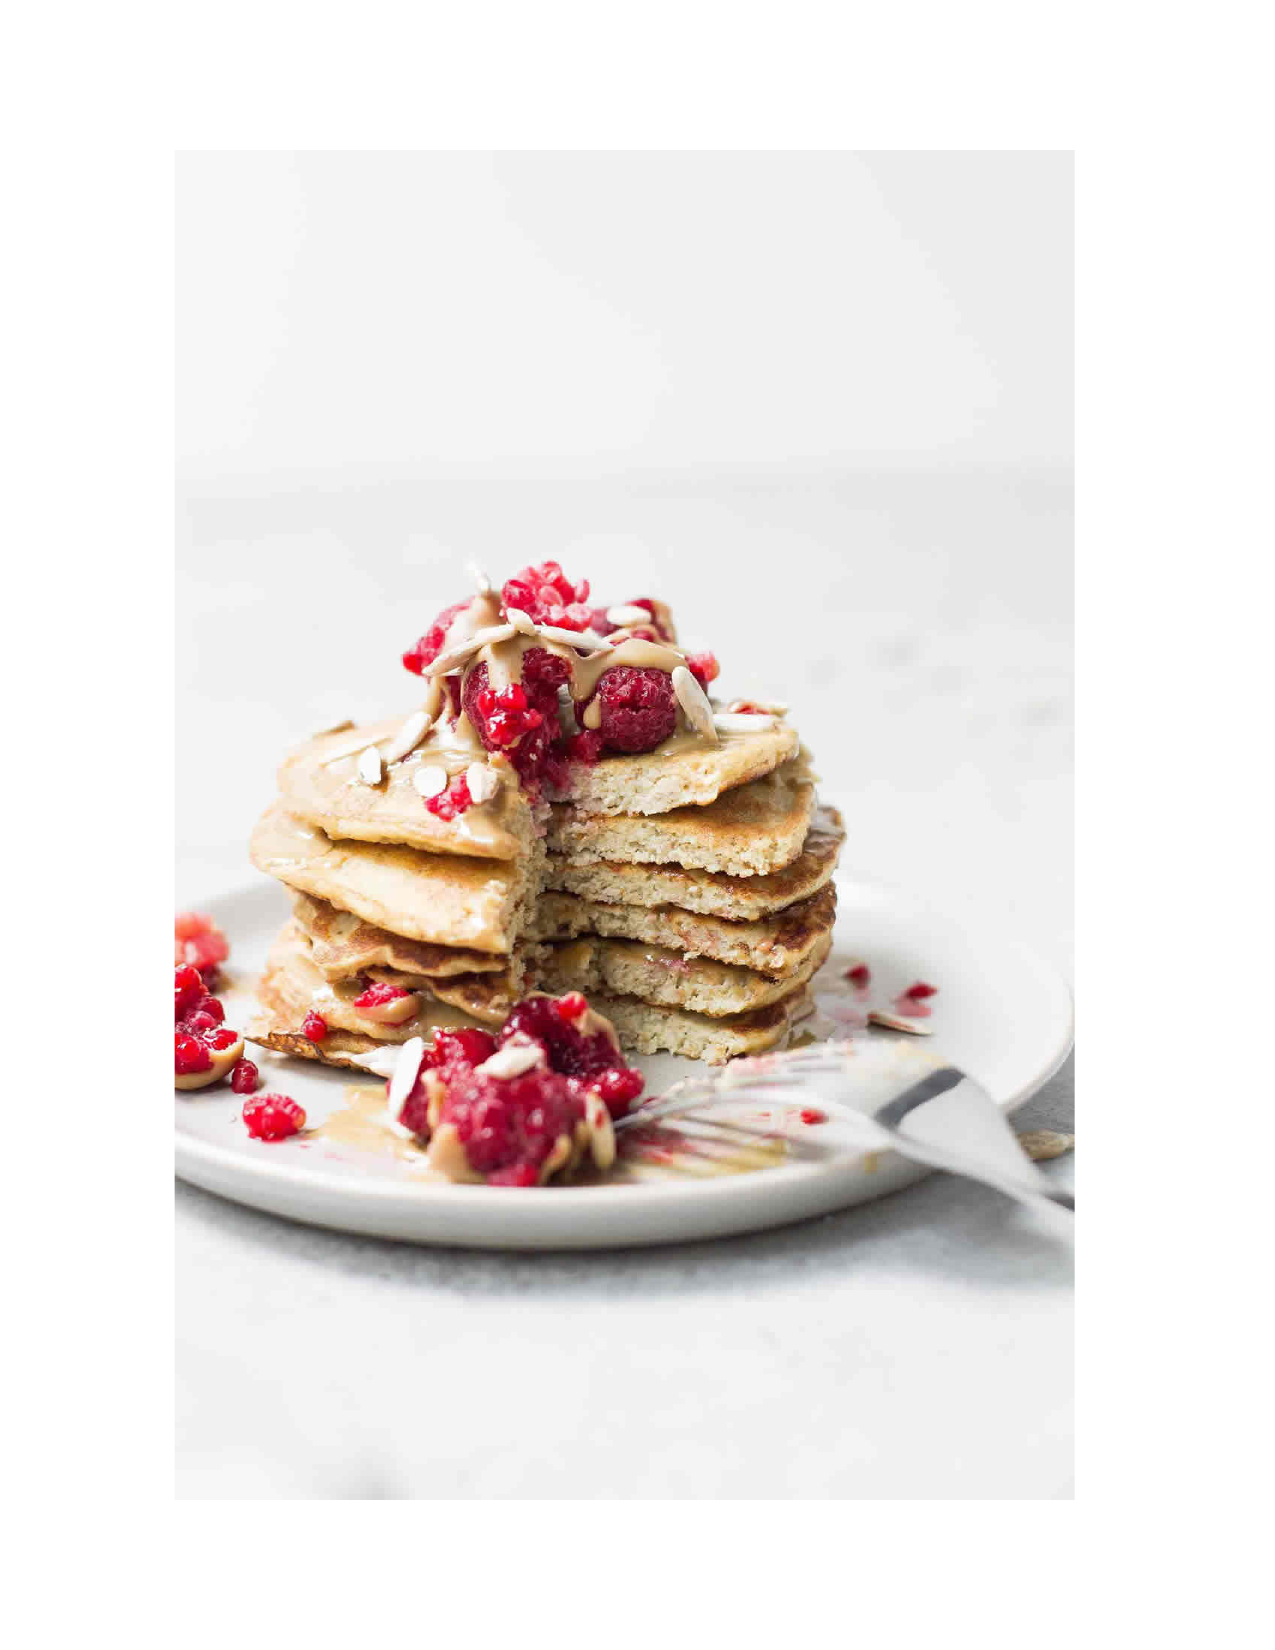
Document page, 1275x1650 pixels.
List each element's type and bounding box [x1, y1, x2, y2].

picture [174, 150, 1075, 1500]
